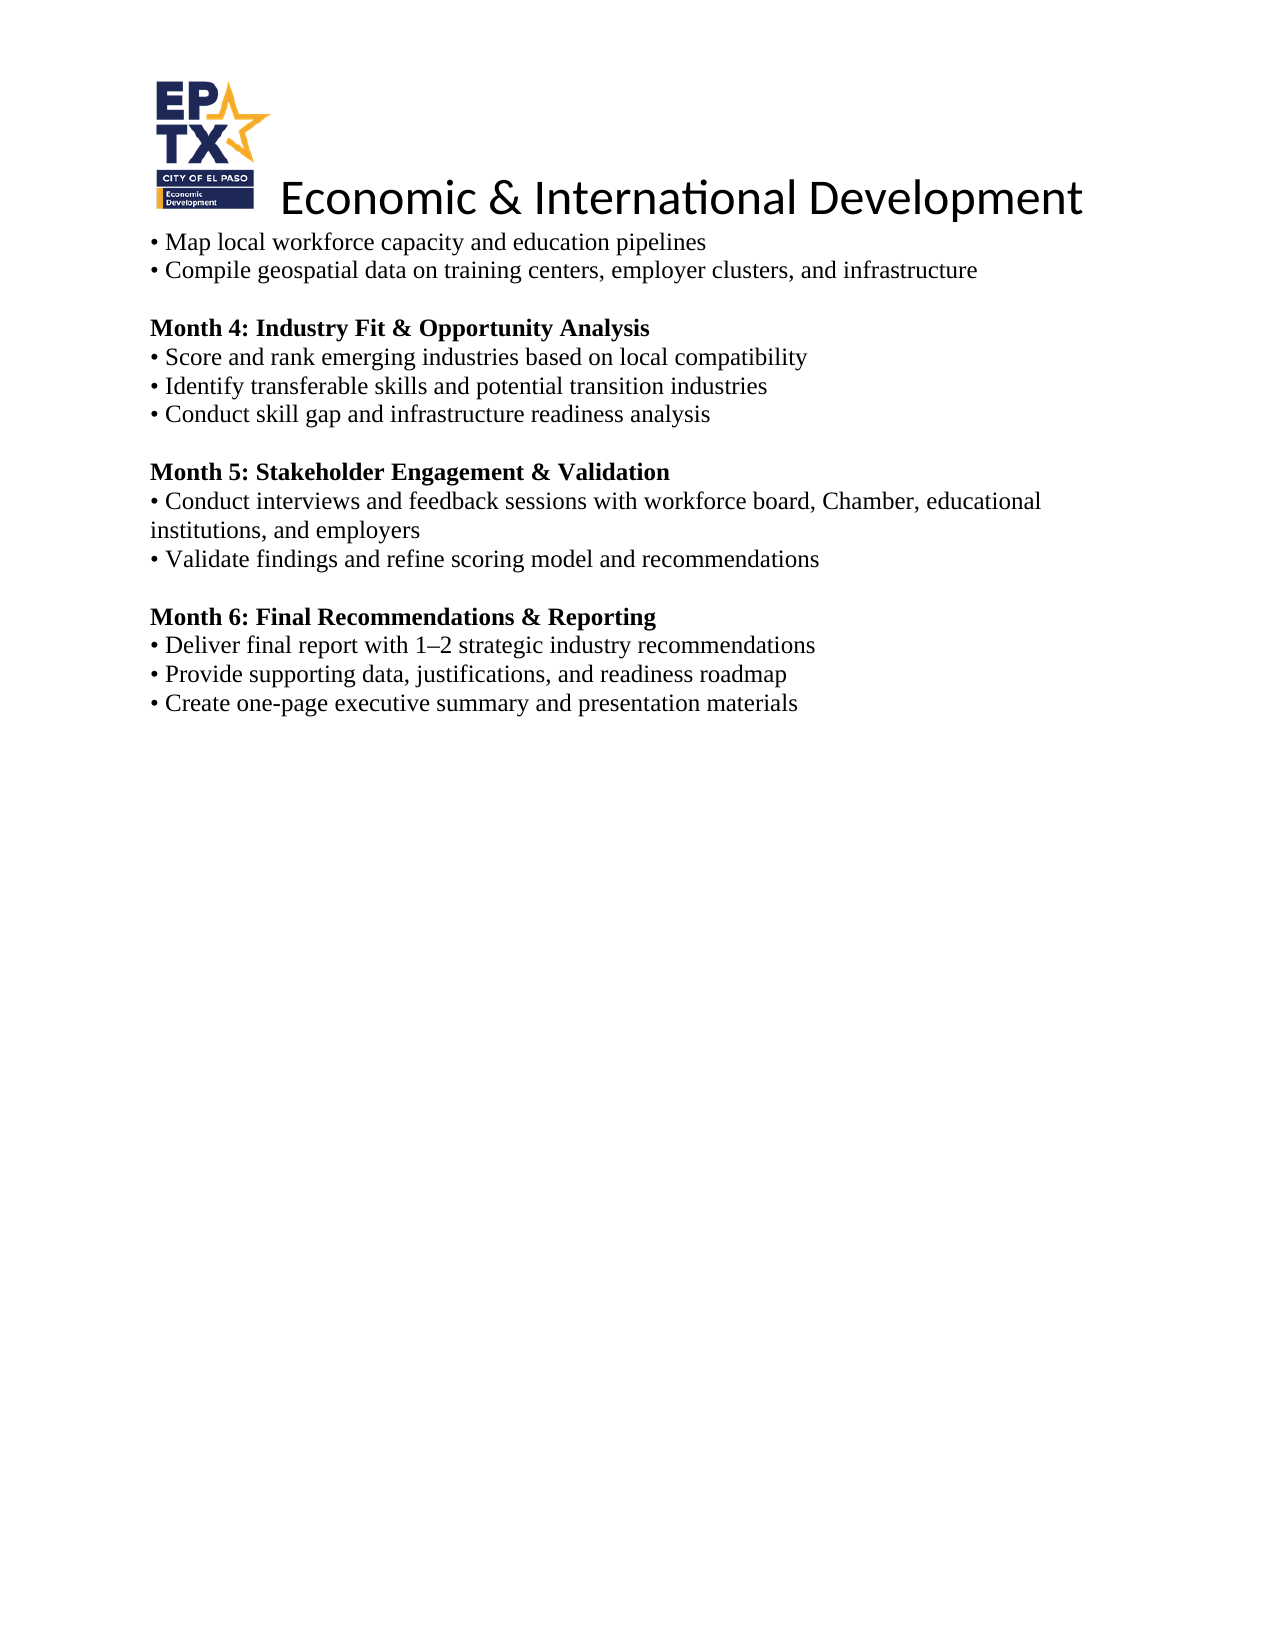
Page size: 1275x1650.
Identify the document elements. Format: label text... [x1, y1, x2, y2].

picture [150, 75, 280, 215]
text Month 4: Industry Fit & Opportunity Analysis • Score and rank emerging industries based on local compatibility • Identify transferable skills and potential transition industries • Conduct skill gap and infrastructure readiness analysis [150, 313, 1125, 428]
text Month 5: Stakeholder Engagement & Validation • Conduct interviews and feedback sessions with workforce board, Chamber, educational institutions, and employers • Validate findings and refine scoring model and recommendations [150, 457, 1125, 572]
text Month 6: Final Recommendations & Reporting • Deliver final report with 1–2 strategic industry recommendations • Provide supporting data, justifications, and readiness roadmap • Create one-page executive summary and presentation materials [150, 602, 1125, 745]
